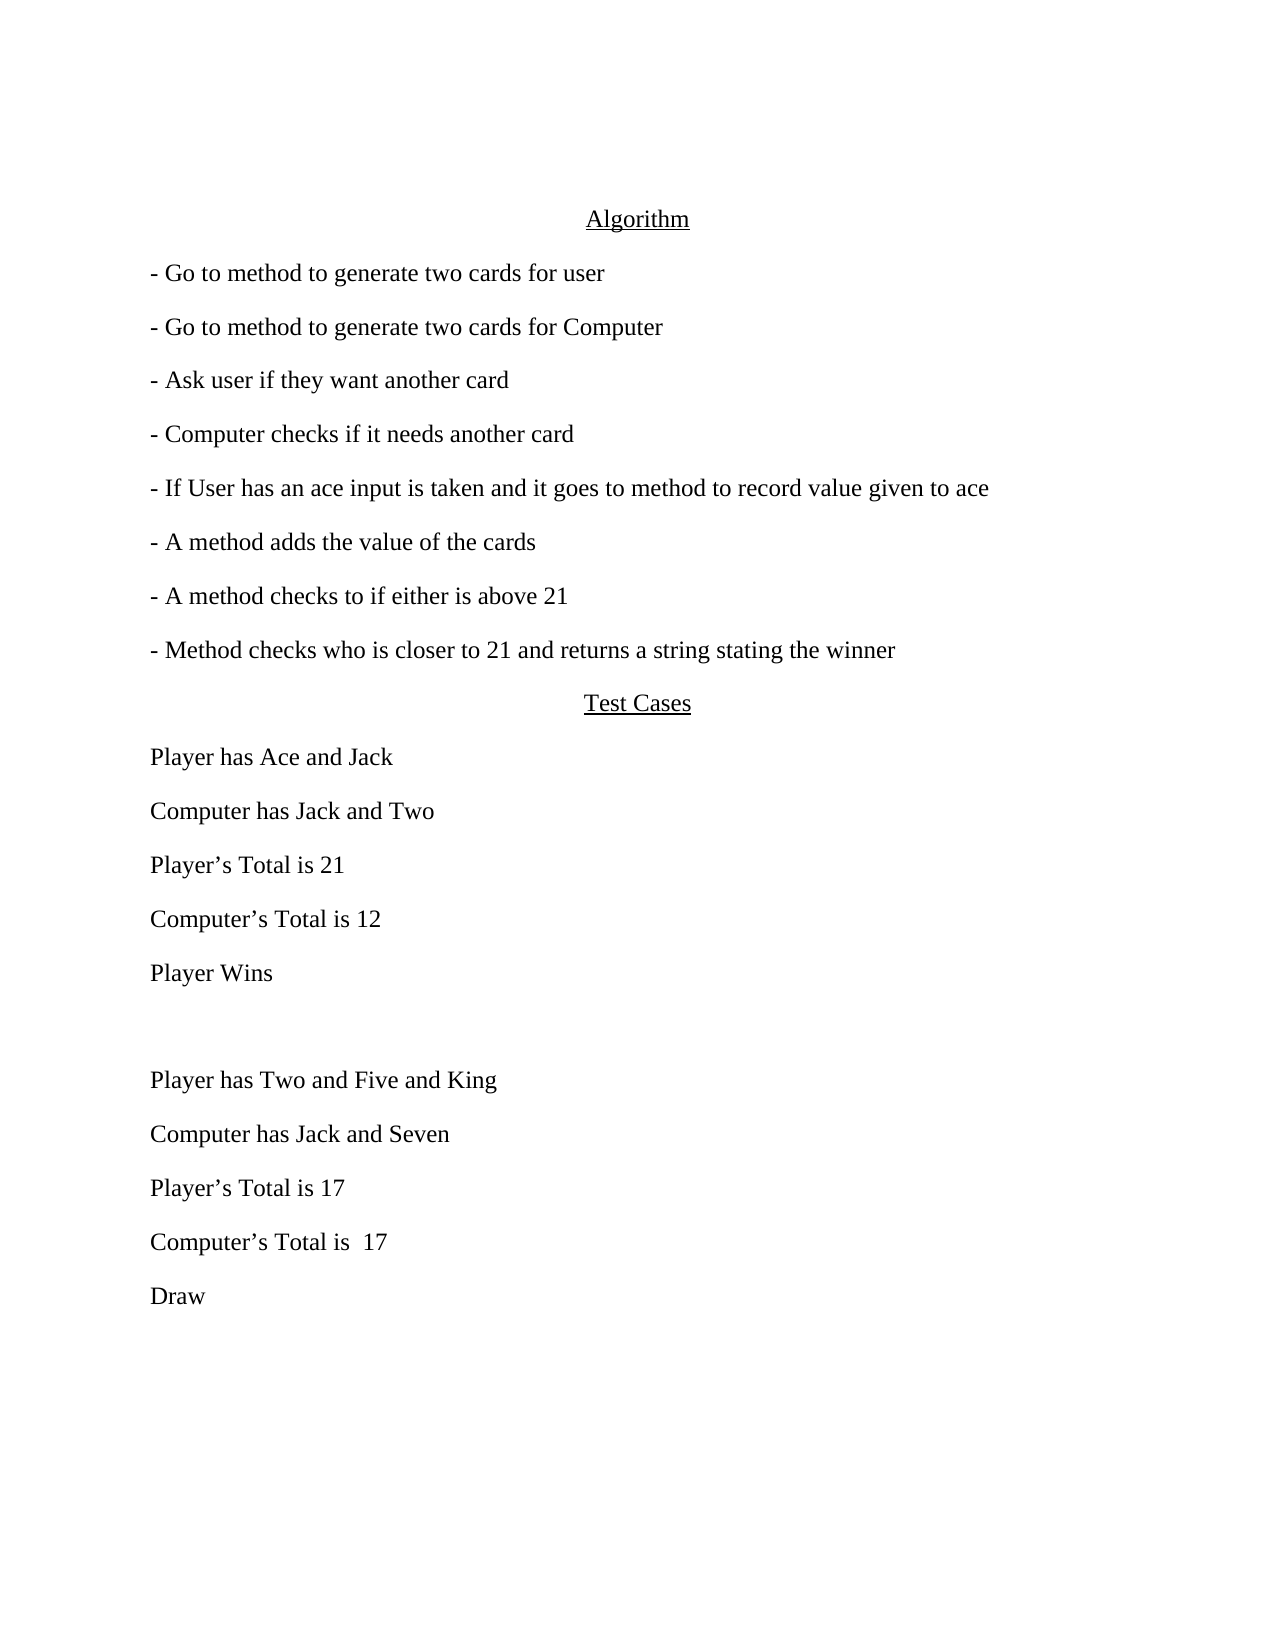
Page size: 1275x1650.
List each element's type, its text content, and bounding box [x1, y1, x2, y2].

text Player’s Total is 17 [150, 1173, 1125, 1202]
text Computer’s Total is 17 [150, 1227, 1125, 1256]
text Player’s Total is 21 [150, 850, 1125, 879]
text Player Wins [150, 958, 1125, 987]
text Computer’s Total is 12 [150, 904, 1125, 933]
text Computer has Jack and Two [150, 796, 1125, 825]
text Test Cases [150, 688, 1125, 717]
text - Go to method to generate two cards for Computer [150, 312, 1125, 340]
text - Method checks who is closer to 21 and returns a string stating the winner [150, 635, 1125, 663]
text Player has Two and Five and King [150, 1066, 1125, 1094]
text - If User has an ace input is taken and it goes to method to record value given to ace [150, 473, 1125, 502]
text Player has Ace and Jack [150, 742, 1125, 771]
text - Go to method to generate two cards for user [150, 258, 1125, 286]
text Computer has Jack and Seven [150, 1119, 1125, 1148]
text - A method checks to if either is above 21 [150, 581, 1125, 609]
text Draw [150, 1281, 1125, 1310]
text - Ask user if they want another card [150, 365, 1125, 394]
text Algorithm [150, 204, 1125, 233]
text - Computer checks if it needs another card [150, 419, 1125, 448]
text - A method adds the value of the cards [150, 527, 1125, 556]
